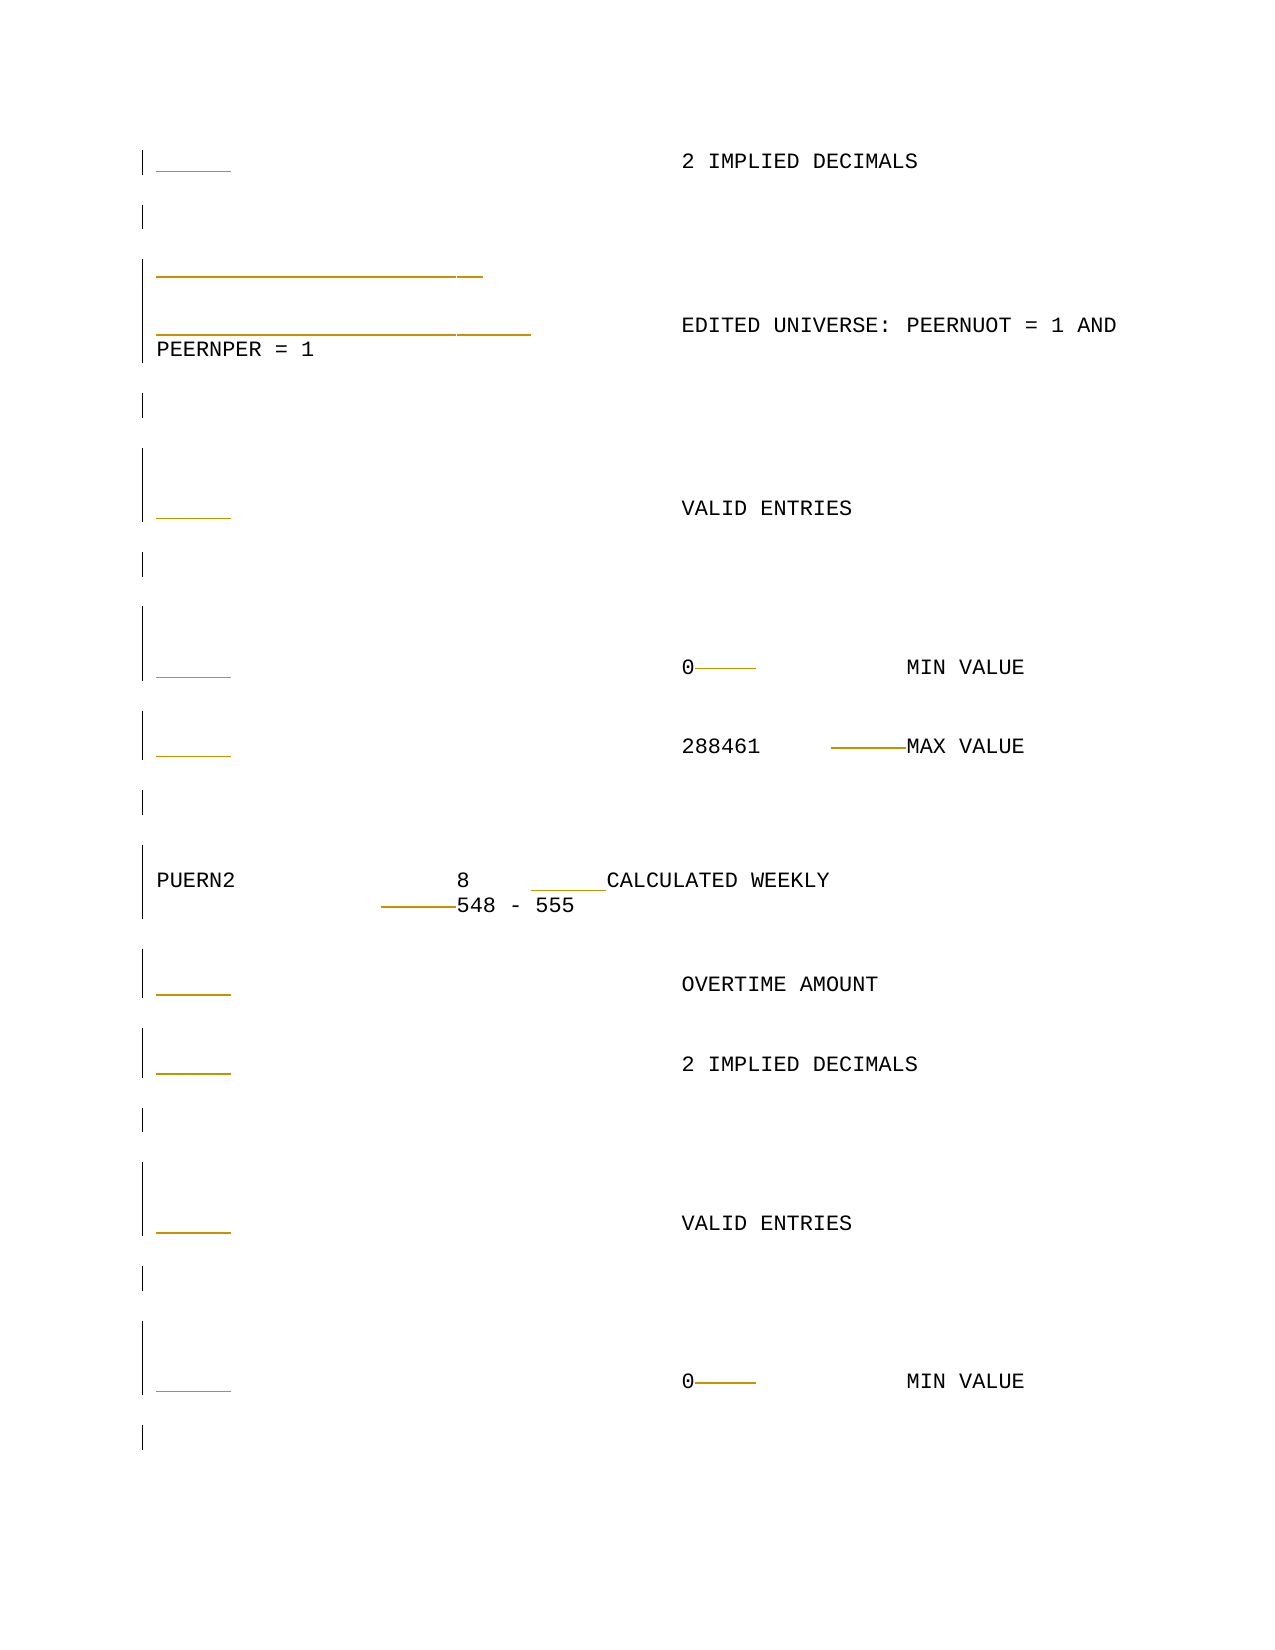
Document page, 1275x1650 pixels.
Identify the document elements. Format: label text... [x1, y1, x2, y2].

text EDITED UNIVERSE: PEERNUOT = 1 AND PEERNPER = 1 [156, 314, 1118, 393]
text OVERTIME AMOUNT [156, 973, 1118, 1028]
text 2 IMPLIED DECIMALS [156, 1053, 1118, 1107]
text PUERN2 8 CALCULATED WEEKLY 548 - 555 [156, 869, 1118, 949]
text 0 MIN VALUE [156, 1370, 1118, 1425]
text VALID ENTRIES [156, 1212, 1118, 1266]
text 288461 MAX VALUE [156, 735, 1118, 790]
text 2 IMPLIED DECIMALS [156, 150, 1118, 204]
text VALID ENTRIES [156, 497, 1118, 552]
text 0 MIN VALUE [156, 656, 1118, 711]
